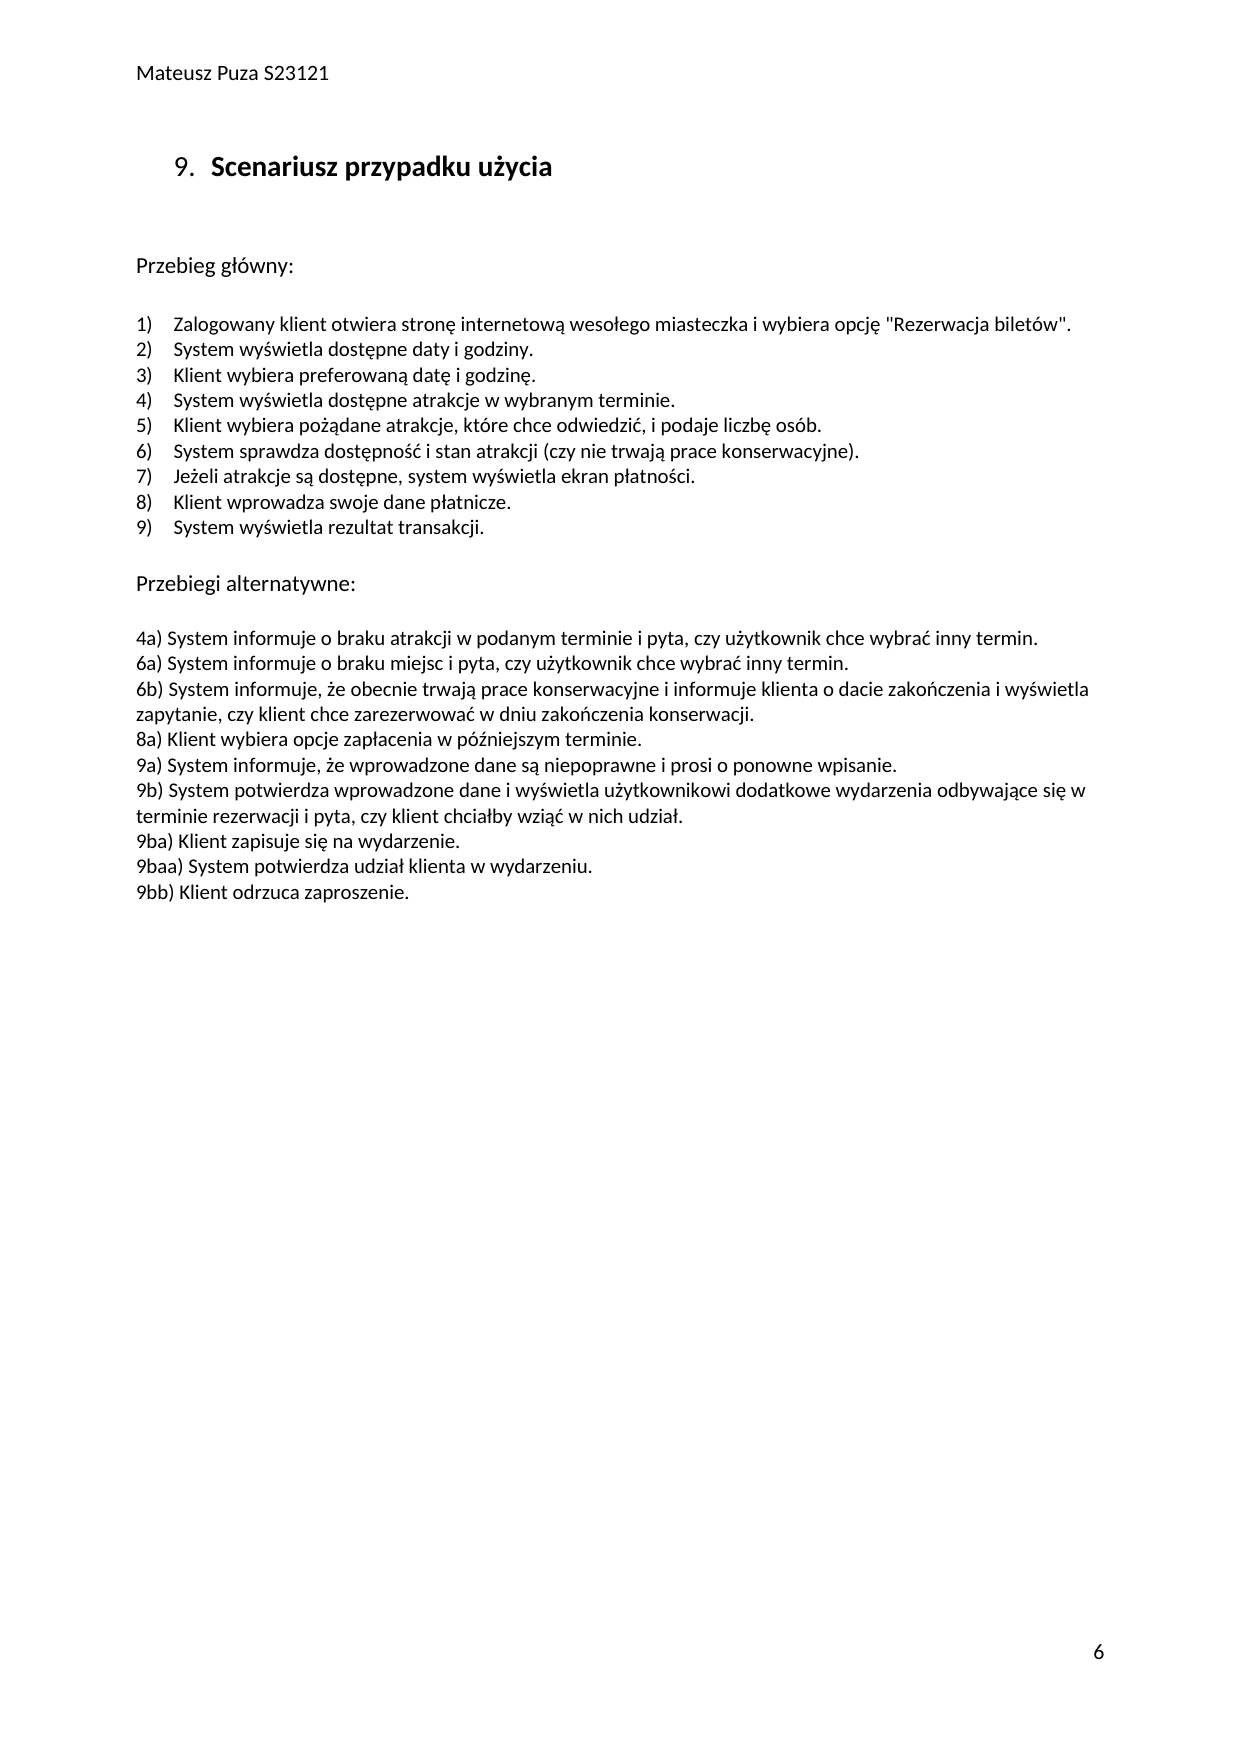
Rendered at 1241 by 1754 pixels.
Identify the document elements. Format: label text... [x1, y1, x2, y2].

list Klient wybiera pożądane atrakcje, które chce odwiedzić, i podaje liczbę osób. [136, 413, 1104, 438]
list Scenariusz przypadku użycia [173, 148, 1104, 183]
text Przebieg główny: [136, 251, 1104, 279]
text 4a) System informuje o braku atrakcji w podanym terminie i pyta, czy użytkownik chce wybrać inny termin. [136, 597, 1104, 650]
list System wyświetla rezultat transakcji. [136, 514, 1104, 540]
list Zalogowany klient otwiera stronę internetową wesołego miasteczka i wybiera opcję "Rezerwacja biletów". [136, 311, 1104, 336]
text 6b) System informuje, że obecnie trwają prace konserwacyjne i informuje klienta o dacie zakończenia i wyświetla zapytanie, czy klient chce zarezerwować w dniu zakończenia konserwacji. [136, 676, 1104, 727]
list System wyświetla dostępne atrakcje w wybranym terminie. [136, 387, 1104, 413]
list Klient wybiera preferowaną datę i godzinę. [136, 362, 1104, 387]
text 6a) System informuje o braku miejsc i pyta, czy użytkownik chce wybrać inny termin. [136, 650, 1104, 676]
list Jeżeli atrakcje są dostępne, system wyświetla ekran płatności. [136, 463, 1104, 489]
list System sprawdza dostępność i stan atrakcji (czy nie trwają prace konserwacyjne). [136, 438, 1104, 463]
list System wyświetla dostępne daty i godziny. [136, 336, 1104, 362]
text 8a) Klient wybiera opcje zapłacenia w późniejszym terminie. 9a) System informuje, że wprowadzone dane są niepoprawne i prosi o ponowne wpisanie. 9b) System potwierdza wprowadzone dane i wyświetla użytkownikowi dodatkowe wydarzenia odbywające się w terminie rezerwacji i pyta, czy klient chciałby wziąć w nich udział. 9ba) Klient zapisuje się na wydarzenie. 9baa) System potwierdza udział klienta w wydarzeniu. 9bb) Klient odrzuca zaproszenie. [136, 727, 1104, 904]
text Przebiegi alternatywne: [136, 569, 1104, 597]
list Klient wprowadza swoje dane płatnicze. [136, 489, 1104, 514]
